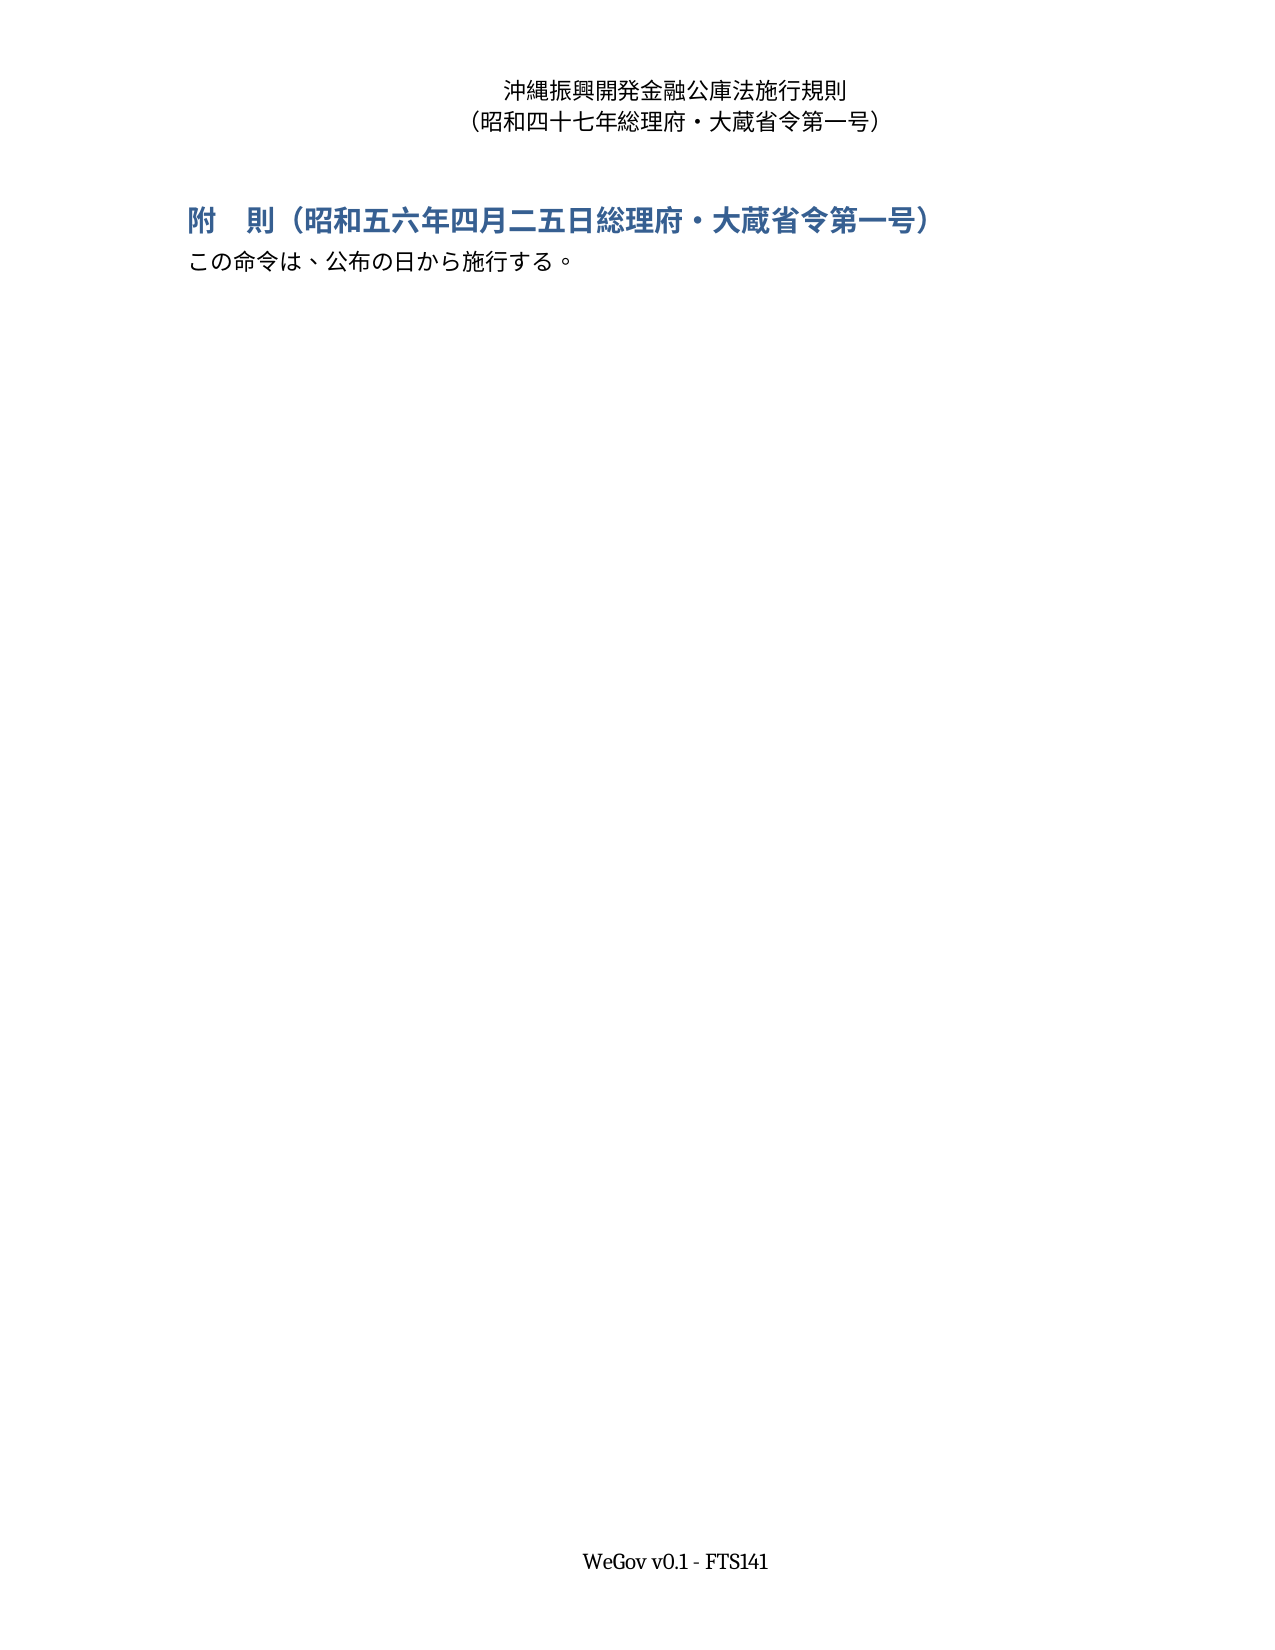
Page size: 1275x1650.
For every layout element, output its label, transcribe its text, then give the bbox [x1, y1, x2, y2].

text この命令は、公布の日から施行する。 [187, 246, 1087, 277]
subtitle 附 則（昭和五六年四月二五日総理府・大蔵省令第一号） [187, 200, 1087, 240]
